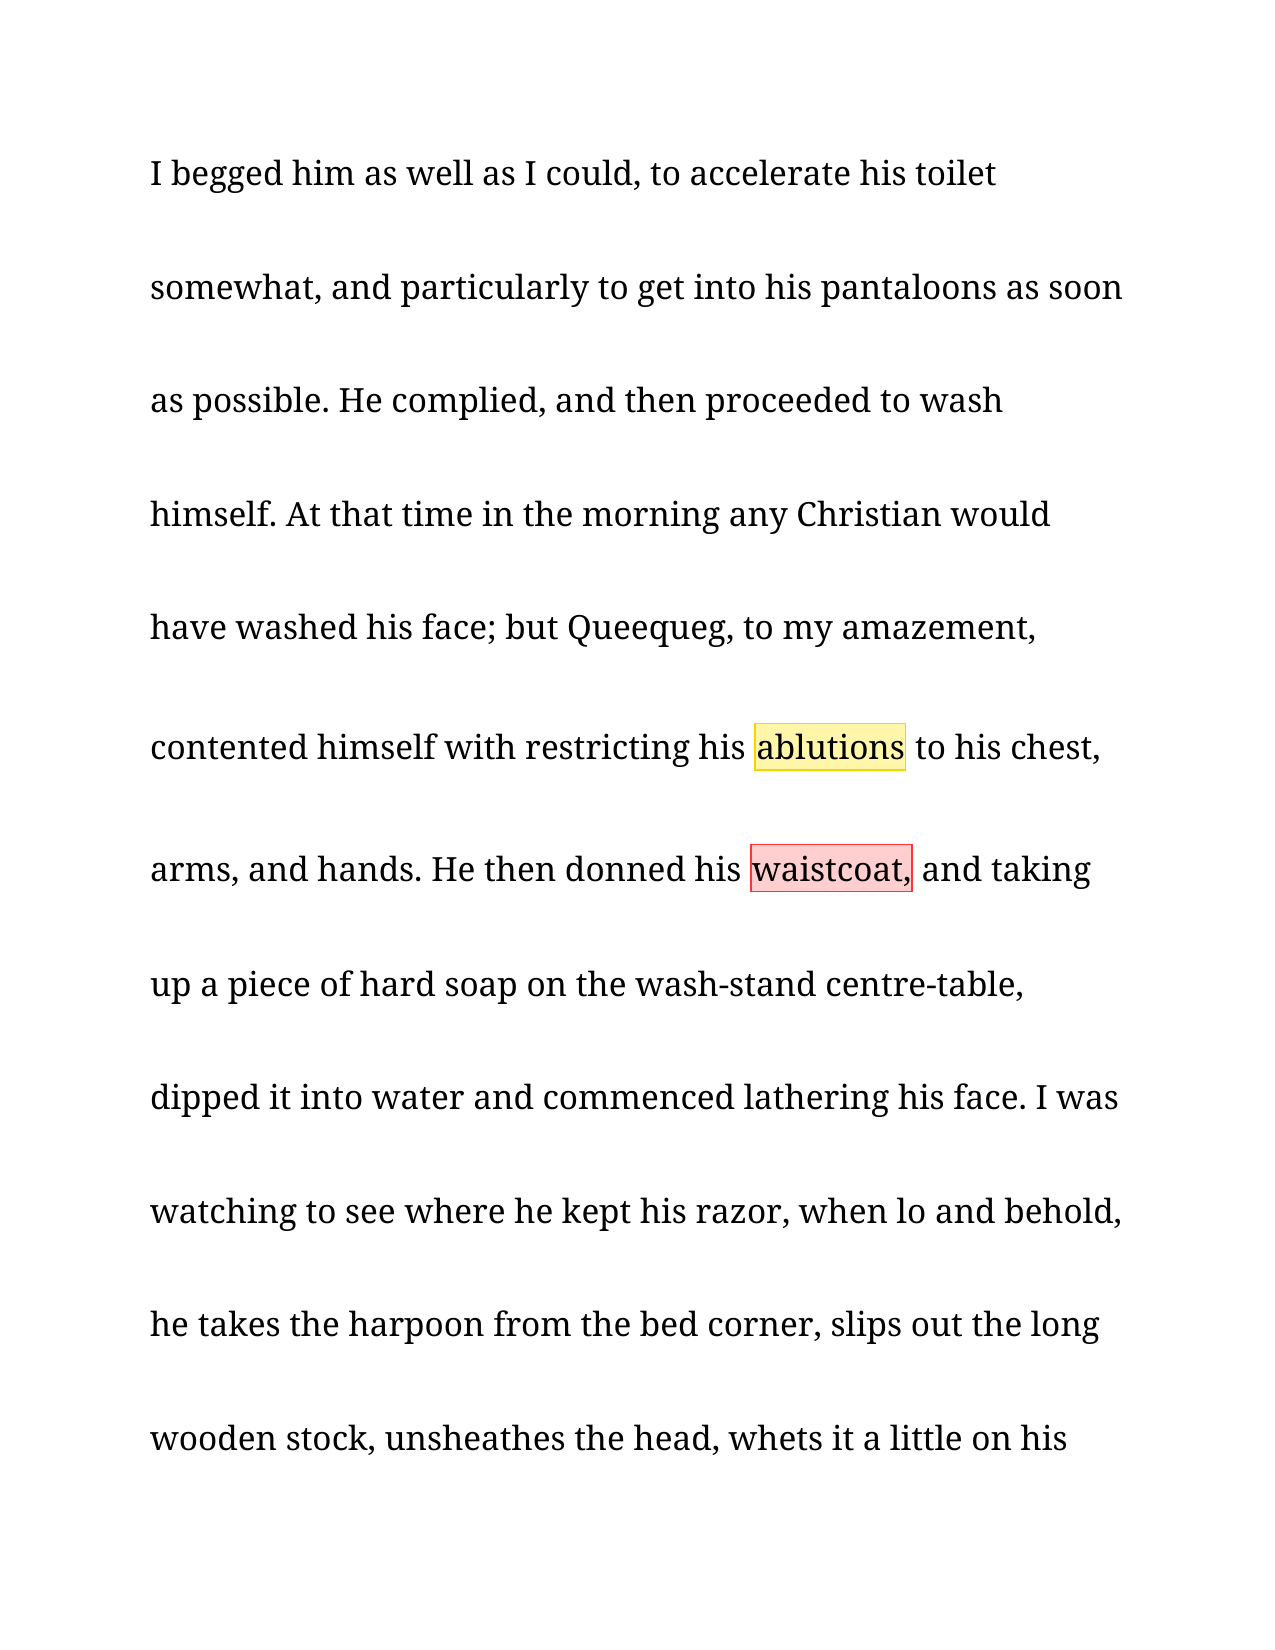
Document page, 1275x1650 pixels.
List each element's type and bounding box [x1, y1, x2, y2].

text [150, 150, 1125, 1460]
